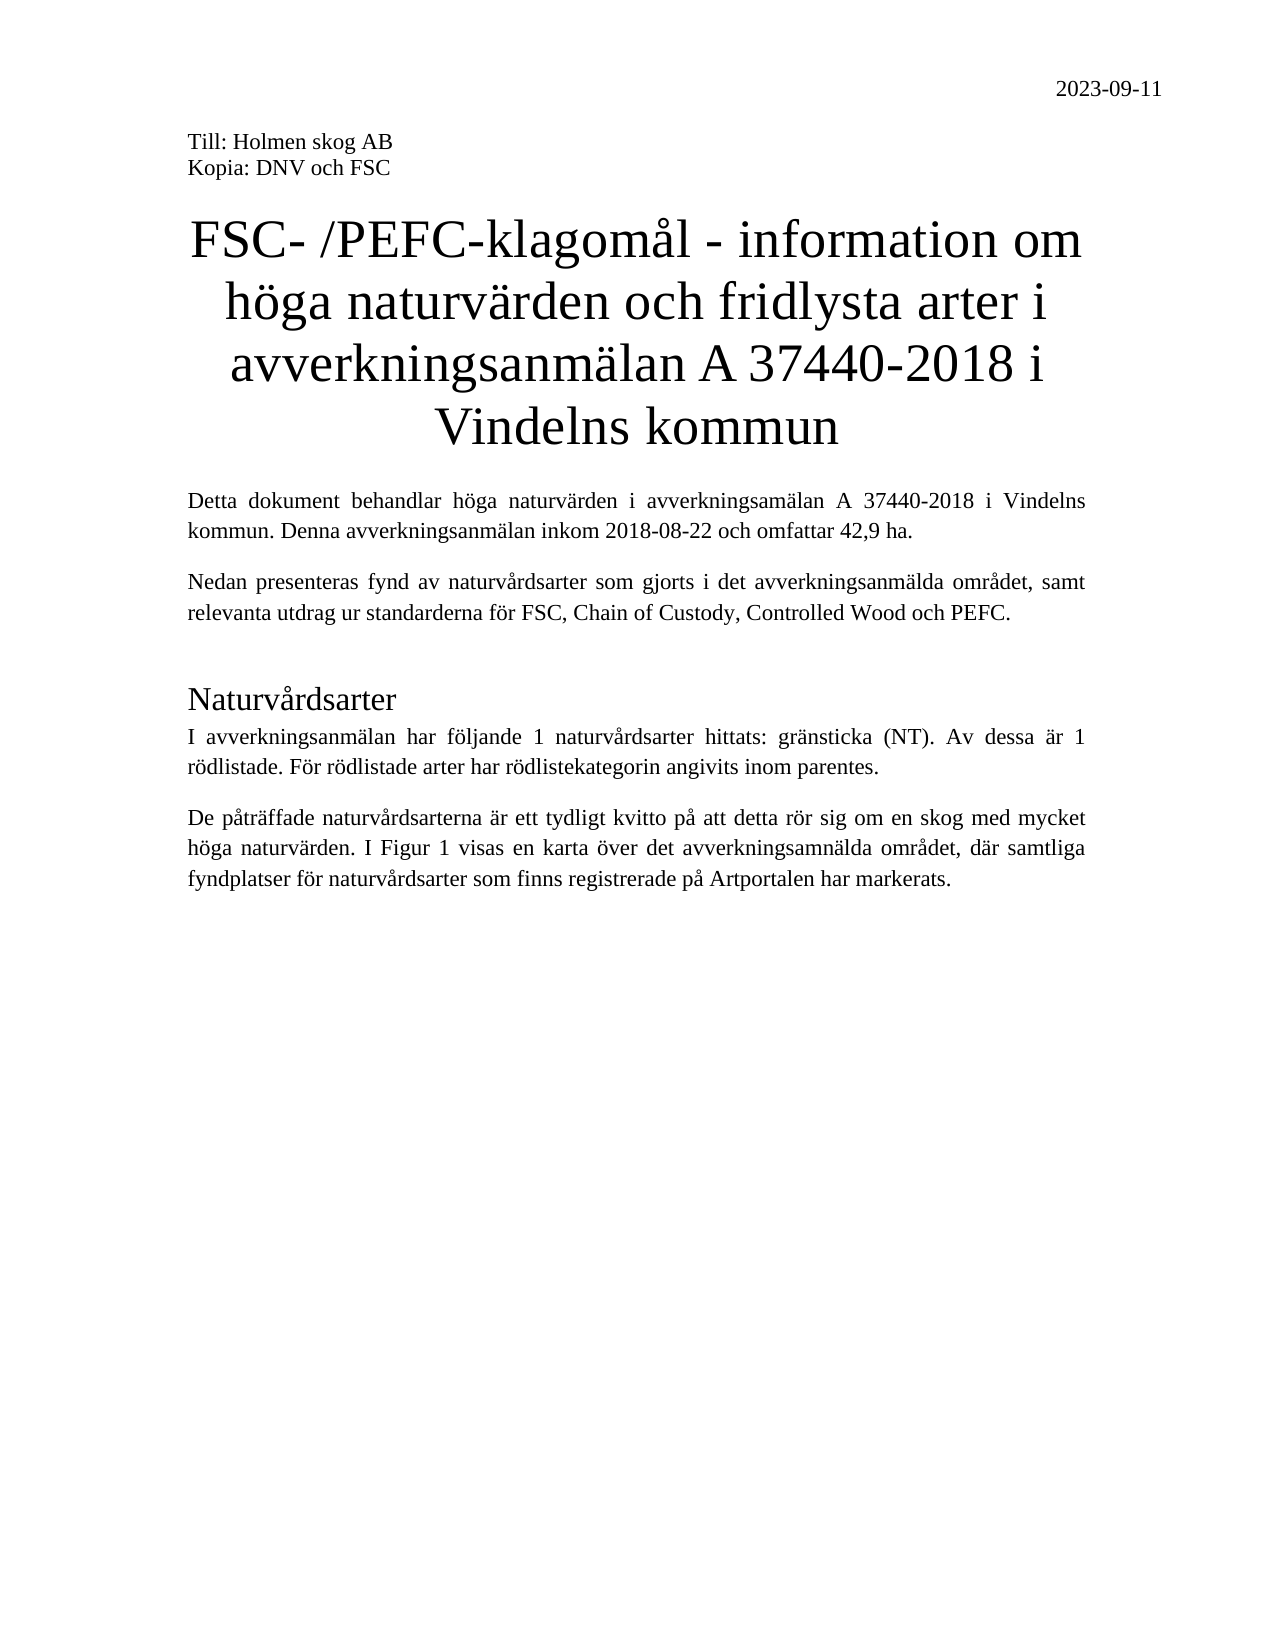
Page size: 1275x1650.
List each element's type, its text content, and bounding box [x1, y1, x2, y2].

text De påträffade naturvårdsarterna är ett tydligt kvitto på att detta rör sig om en skog med mycket höga naturvärden. I Figur 1 visas en karta över det avverkningsamnälda området, där samtliga fyndplatser för naturvårdsarter som finns registrerade på Artportalen har markerats. [187, 804, 1087, 891]
text I avverkningsanmälan har följande 1 naturvårdsarter hittats: gränsticka (NT). Av dessa är 1 rödlistade. För rödlistade arter har rödlistekategorin angivits inom parentes. [187, 723, 1087, 779]
title FSC- /PEFC-klagomål - information om höga naturvärden och fridlysta arter i avverkningsanmälan A 37440-2018 i Vindelns kommun [187, 207, 1087, 456]
subtitle Naturvårdsarter [187, 679, 1087, 717]
text Nedan presenteras fynd av naturvårdsarter som gjorts i det avverkningsanmälda området, samt relevanta utdrag ur standarderna för FSC, Chain of Custody, Controlled Wood och PEFC. [187, 568, 1087, 625]
text Detta dokument behandlar höga naturvärden i avverkningsamälan A 37440-2018 i Vindelns kommun. Denna avverkningsanmälan inkom 2018-08-22 och omfattar 42,9 ha. [187, 487, 1087, 544]
